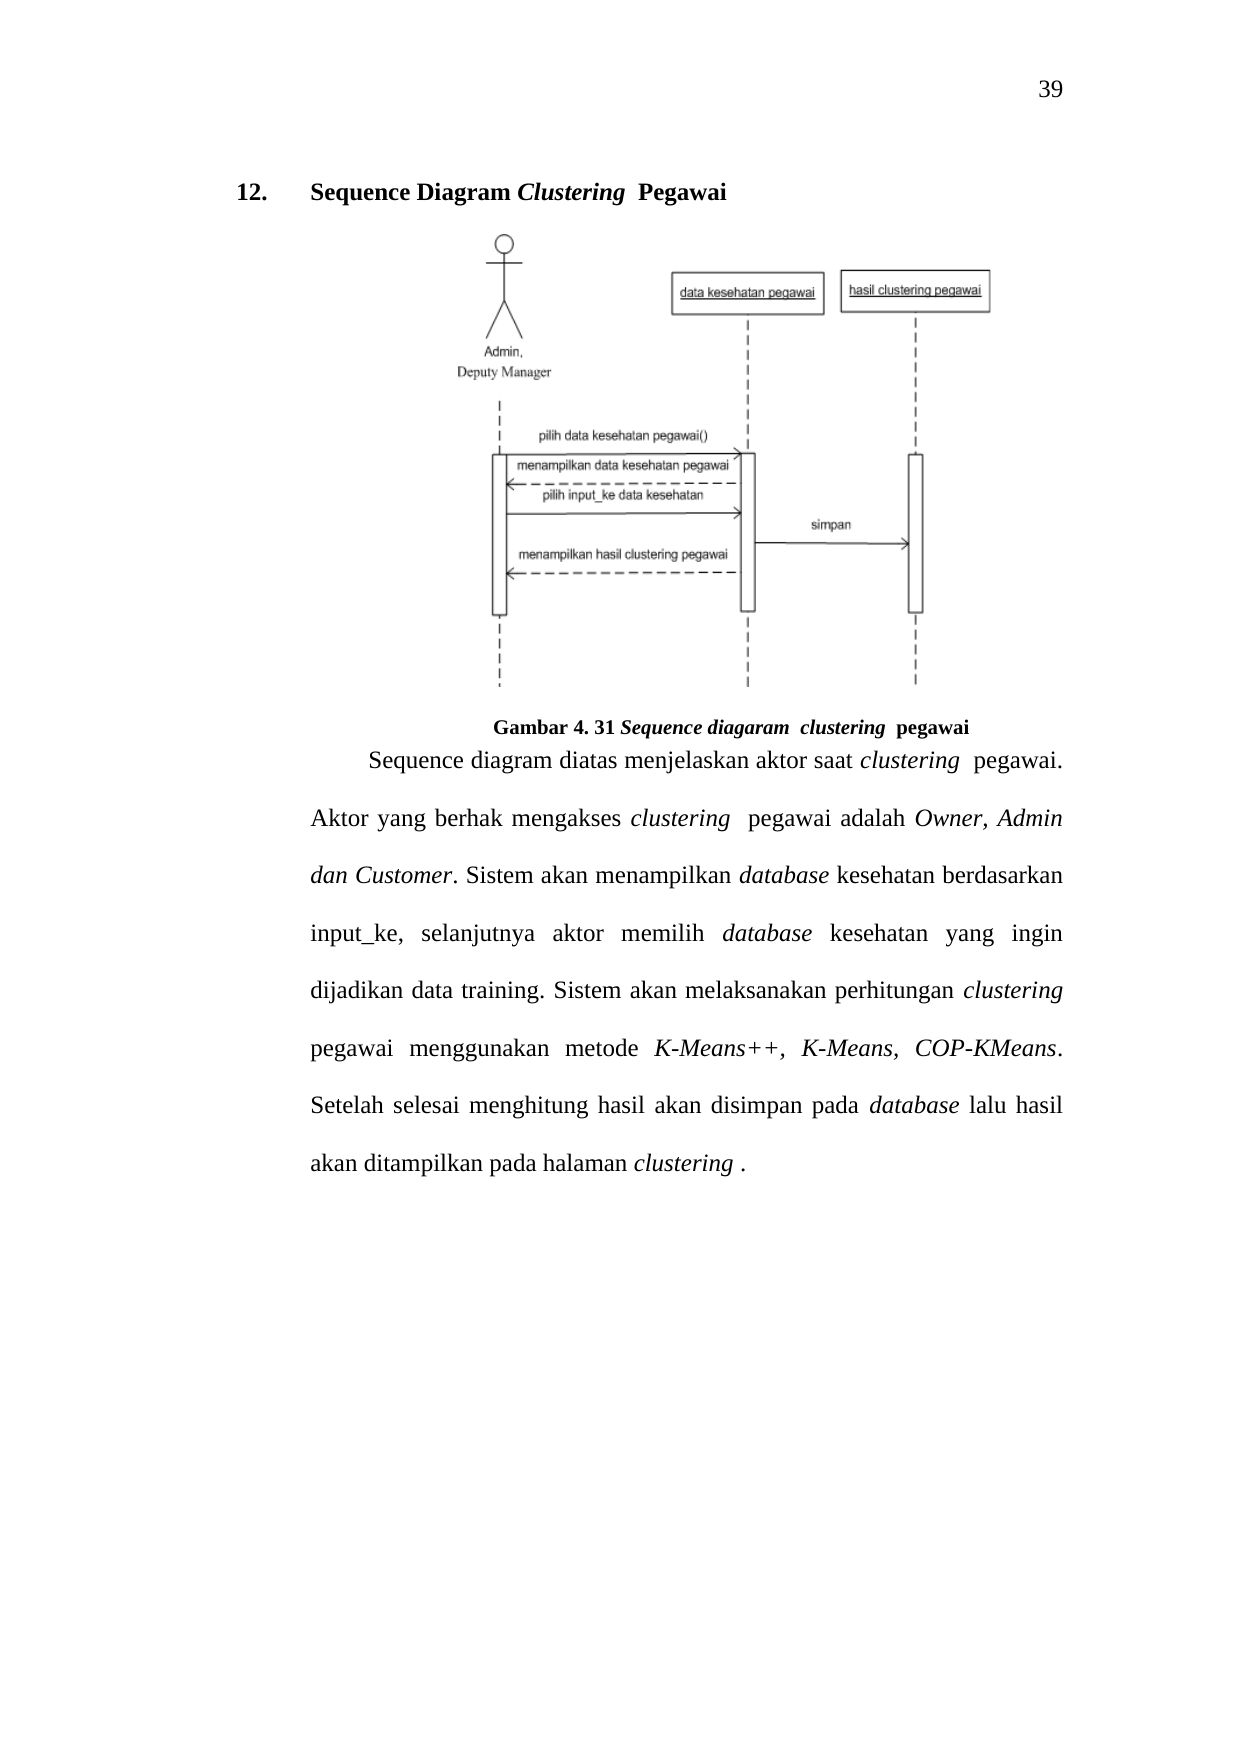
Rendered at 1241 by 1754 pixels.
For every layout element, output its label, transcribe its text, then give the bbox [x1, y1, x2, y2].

picture [457, 234, 991, 687]
text Sequence diagram diatas menjelaskan aktor saat clustering pegawai. Aktor yang berhak mengakses clustering pegawai adalah Owner, Admin dan Customer. Sistem akan menampilkan database kesehatan berdasarkan input_ke, selanjutnya aktor memilih database kesehatan yang ingin dijadikan data training. Sistem akan melaksanakan perhitungan clustering pegawai menggunakan metode K-Means++, K-Means, COP-KMeans. Setelah selesai menghitung hasil akan disimpan pada database lalu hasil akan ditampilkan pada halaman clustering . [310, 745, 1063, 1177]
list Sequence Diagram Clustering Pegawai [236, 177, 1063, 206]
text Gambar 4. 31 Sequence diagaram clustering pegawai [354, 715, 1063, 739]
